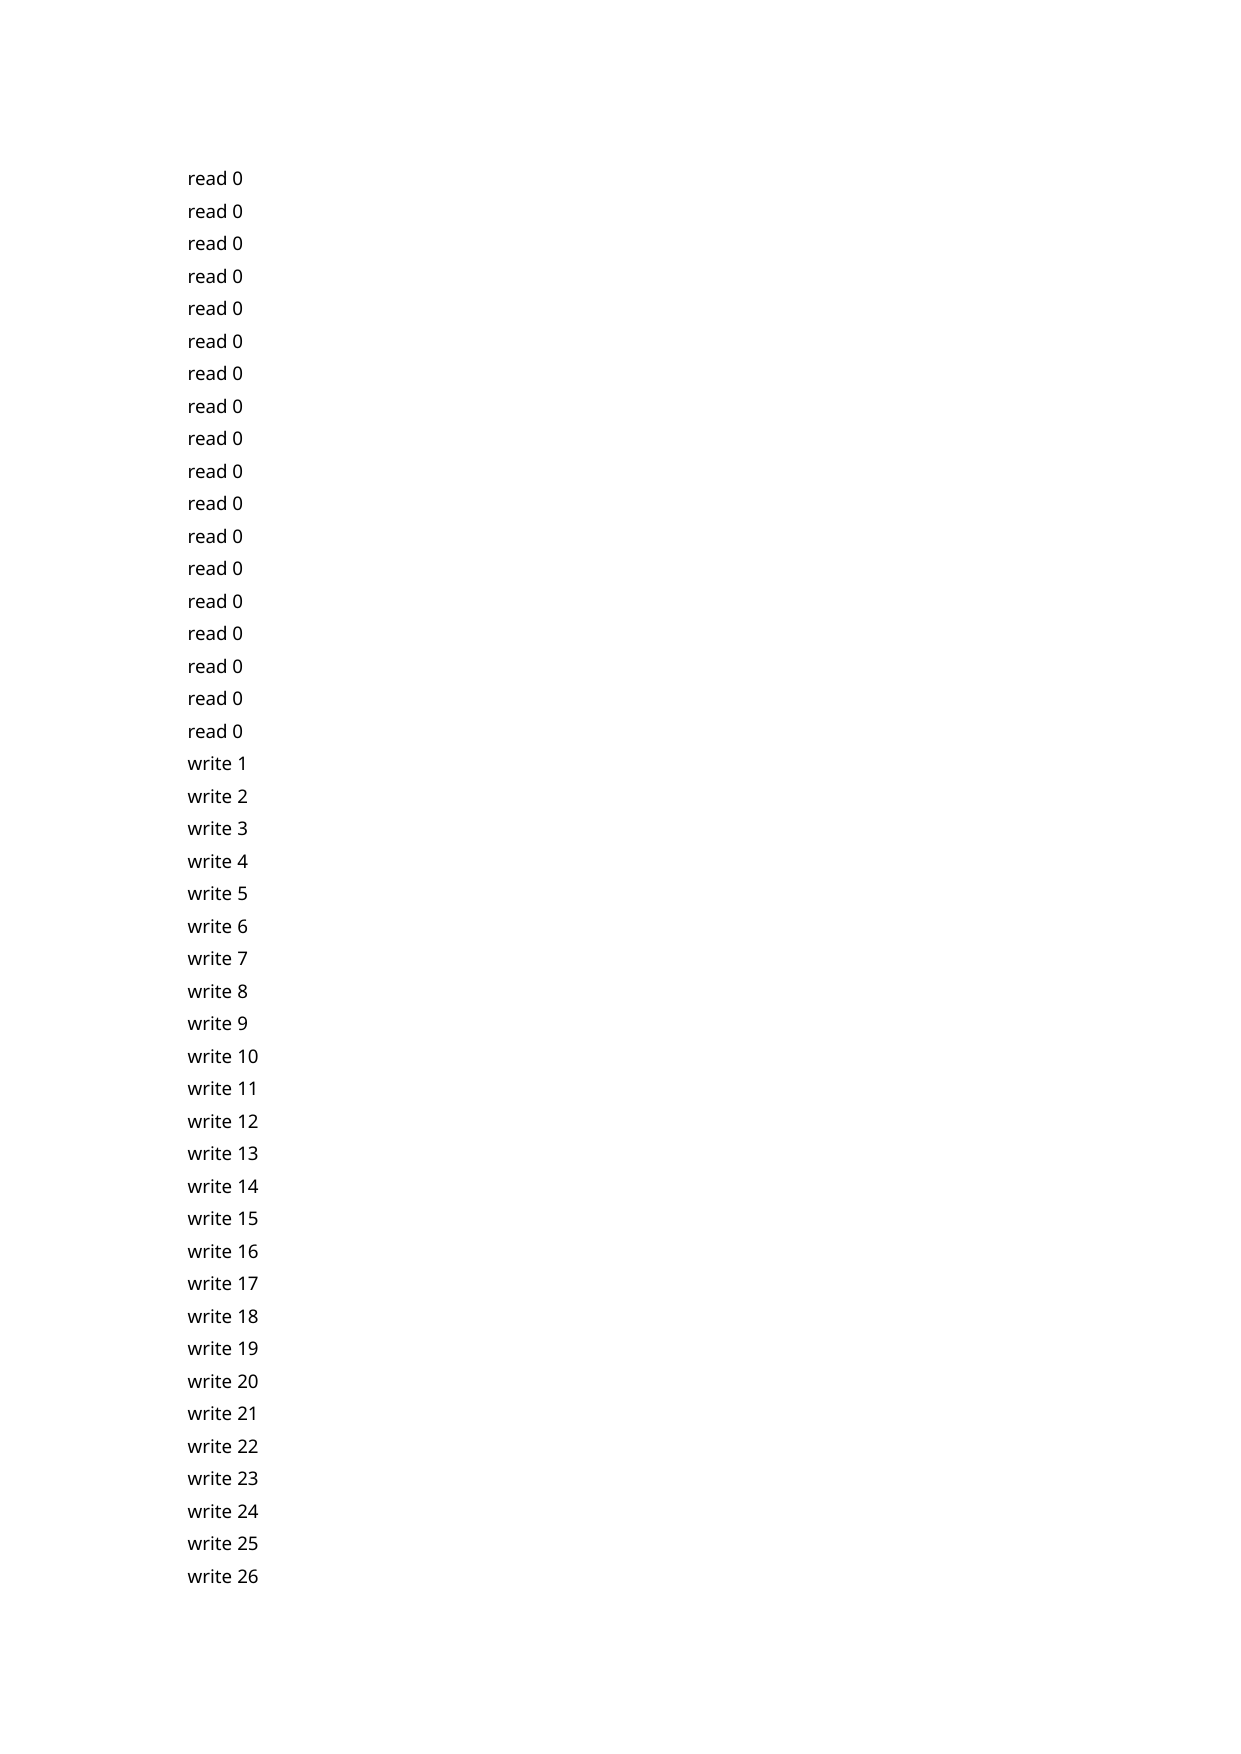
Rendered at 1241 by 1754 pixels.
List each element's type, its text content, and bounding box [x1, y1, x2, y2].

text read 0 [187, 357, 1053, 389]
text write 26 [187, 1559, 1053, 1592]
text read 0 [187, 292, 1053, 324]
text read 0 [187, 324, 1053, 357]
text read 0 [187, 389, 1053, 422]
text write 1 [187, 747, 1053, 779]
text write 18 [187, 1299, 1053, 1332]
text write 25 [187, 1527, 1053, 1559]
text write 19 [187, 1332, 1053, 1364]
text write 15 [187, 1202, 1053, 1234]
text read 0 [187, 487, 1053, 519]
text read 0 [187, 227, 1053, 259]
text read 0 [187, 649, 1053, 682]
text read 0 [187, 519, 1053, 552]
text write 7 [187, 942, 1053, 974]
text write 13 [187, 1137, 1053, 1169]
text write 14 [187, 1169, 1053, 1202]
text read 0 [187, 194, 1053, 227]
text read 0 [187, 162, 1053, 194]
text write 23 [187, 1462, 1053, 1494]
text read 0 [187, 617, 1053, 649]
text read 0 [187, 584, 1053, 617]
text write 16 [187, 1234, 1053, 1267]
text write 11 [187, 1072, 1053, 1104]
text write 24 [187, 1494, 1053, 1527]
text write 5 [187, 877, 1053, 909]
text write 22 [187, 1429, 1053, 1462]
text write 12 [187, 1104, 1053, 1137]
text read 0 [187, 259, 1053, 292]
text write 20 [187, 1364, 1053, 1397]
text read 0 [187, 682, 1053, 714]
text write 2 [187, 779, 1053, 812]
text write 4 [187, 844, 1053, 877]
text write 21 [187, 1397, 1053, 1429]
text read 0 [187, 714, 1053, 747]
text write 3 [187, 812, 1053, 844]
text read 0 [187, 422, 1053, 454]
text write 10 [187, 1039, 1053, 1072]
text read 0 [187, 454, 1053, 487]
text write 6 [187, 909, 1053, 942]
text read 0 [187, 552, 1053, 584]
text write 9 [187, 1007, 1053, 1039]
text write 17 [187, 1267, 1053, 1299]
text write 8 [187, 974, 1053, 1007]
